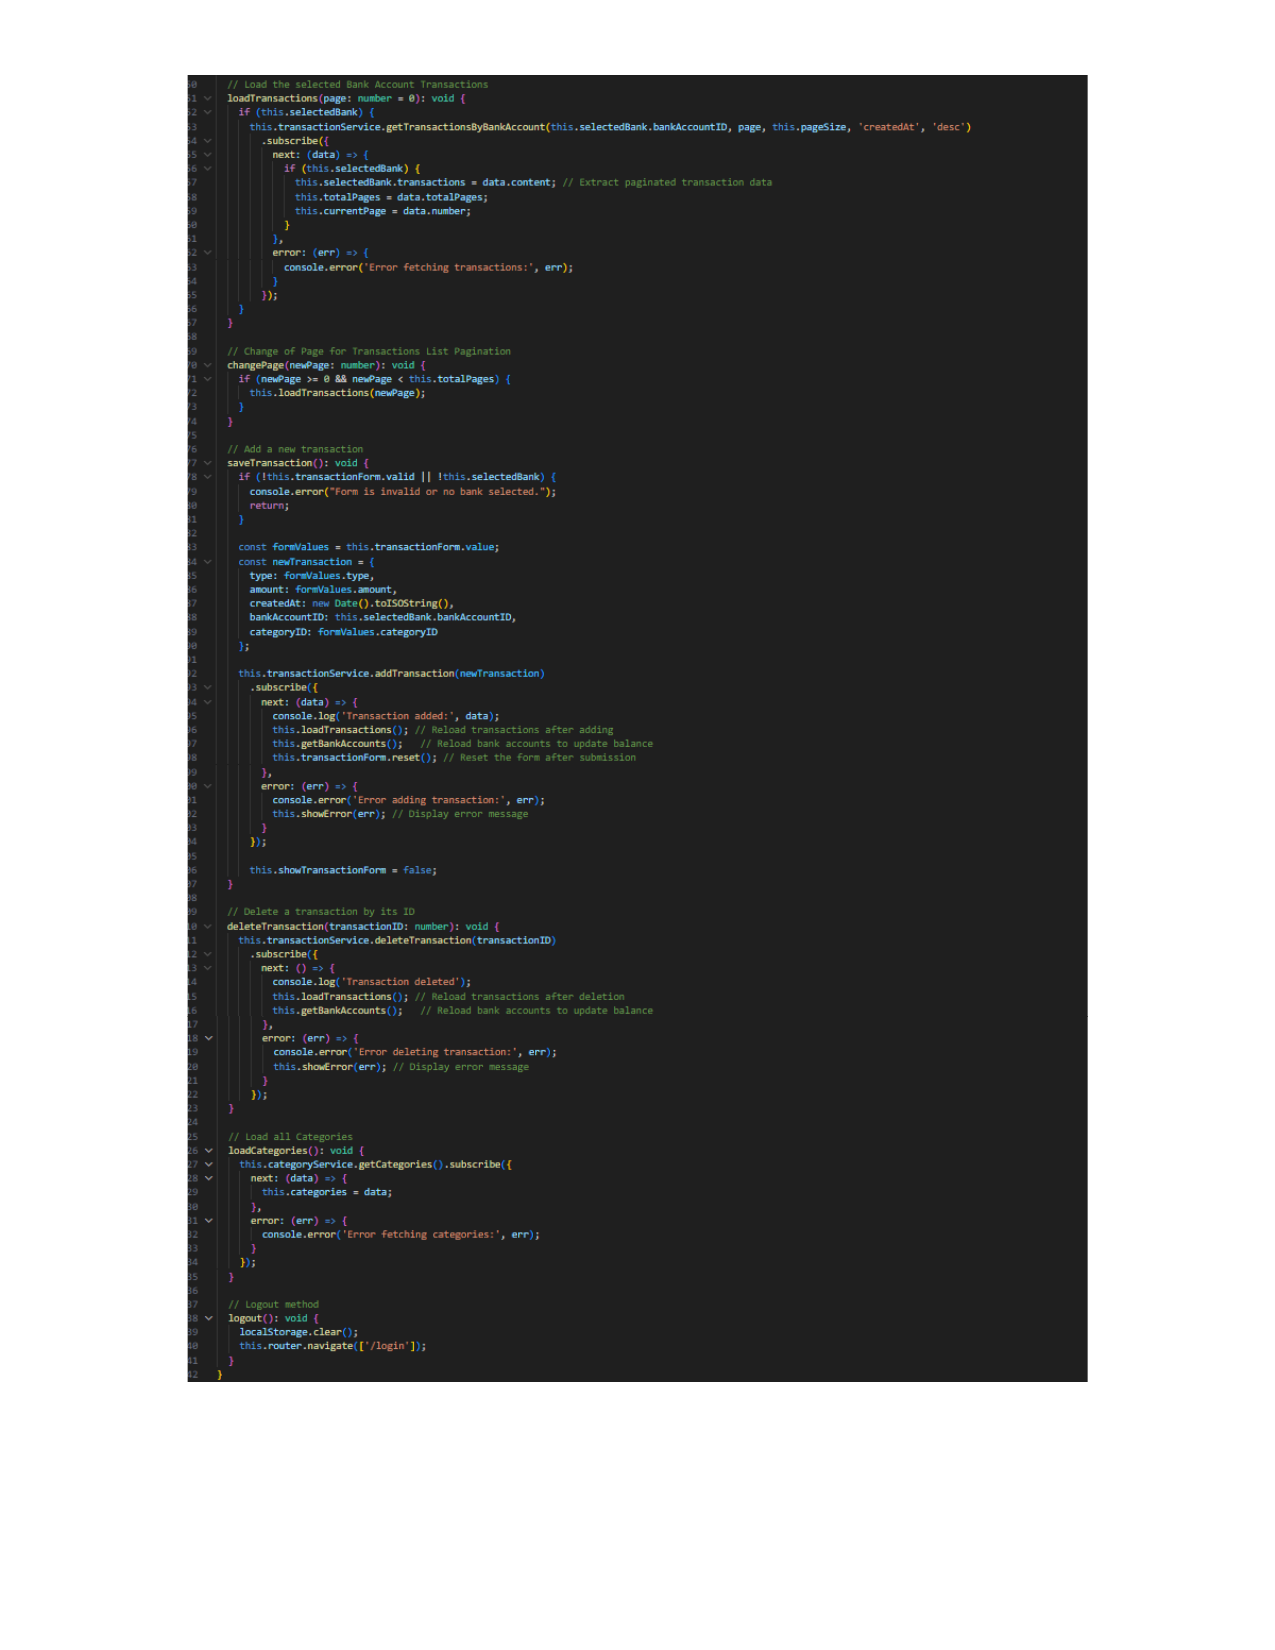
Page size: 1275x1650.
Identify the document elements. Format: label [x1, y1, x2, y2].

picture [187, 75, 1088, 1382]
